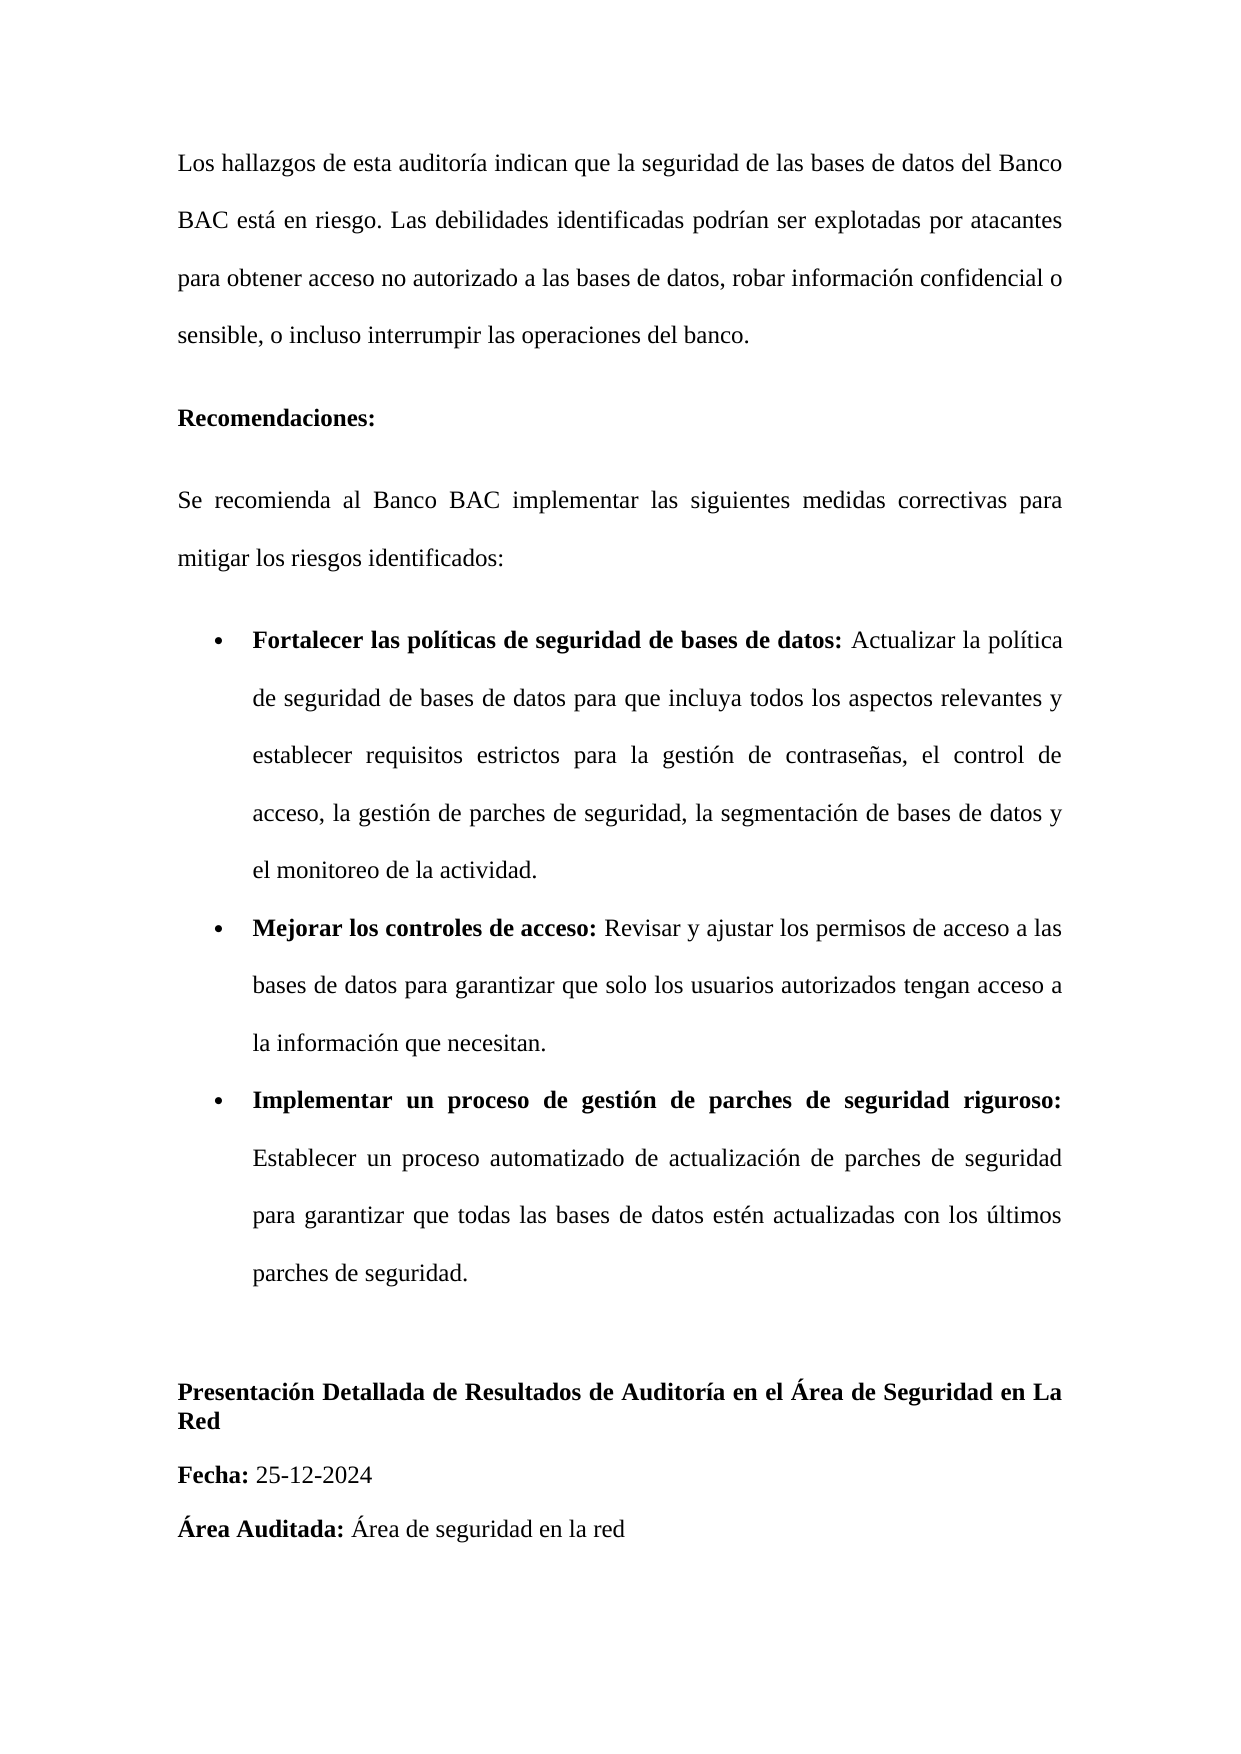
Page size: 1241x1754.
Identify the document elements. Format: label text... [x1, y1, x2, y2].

text Área Auditada: Área de seguridad en la red [177, 1514, 1063, 1542]
text Los hallazgos de esta auditoría indican que la seguridad de las bases de datos del Banco BAC está en riesgo. Las debilidades identificadas podrían ser explotadas por atacantes para obtener acceso no autorizado a las bases de datos, robar información confidencial o sensible, o incluso interrumpir las operaciones del banco. [177, 148, 1063, 349]
list Fortalecer las políticas de seguridad de bases de datos: Actualizar la política de seguridad de bases de datos para que incluya todos los aspectos relevantes y establecer requisitos estrictos para la gestión de contraseñas, el control de acceso, la gestión de parches de seguridad, la segmentación de bases de datos y el monitoreo de la actividad. [215, 625, 1063, 884]
list Mejorar los controles de acceso: Revisar y ajustar los permisos de acceso a las bases de datos para garantizar que solo los usuarios autorizados tengan acceso a la información que necesitan. [215, 913, 1063, 1056]
text Fecha: 25-12-2024 [177, 1460, 1063, 1489]
subtitle Presentación Detallada de Resultados de Auditoría en el Área de Seguridad en La Red [177, 1377, 1063, 1435]
text Se recomienda al Banco BAC implementar las siguientes medidas correctivas para mitigar los riesgos identificados: [177, 485, 1063, 571]
text Recomendaciones: [177, 403, 1063, 431]
list Implementar un proceso de gestión de parches de seguridad riguroso: Establecer un proceso automatizado de actualización de parches de seguridad para garantizar que todas las bases de datos estén actualizadas con los últimos parches de seguridad. [215, 1085, 1063, 1286]
